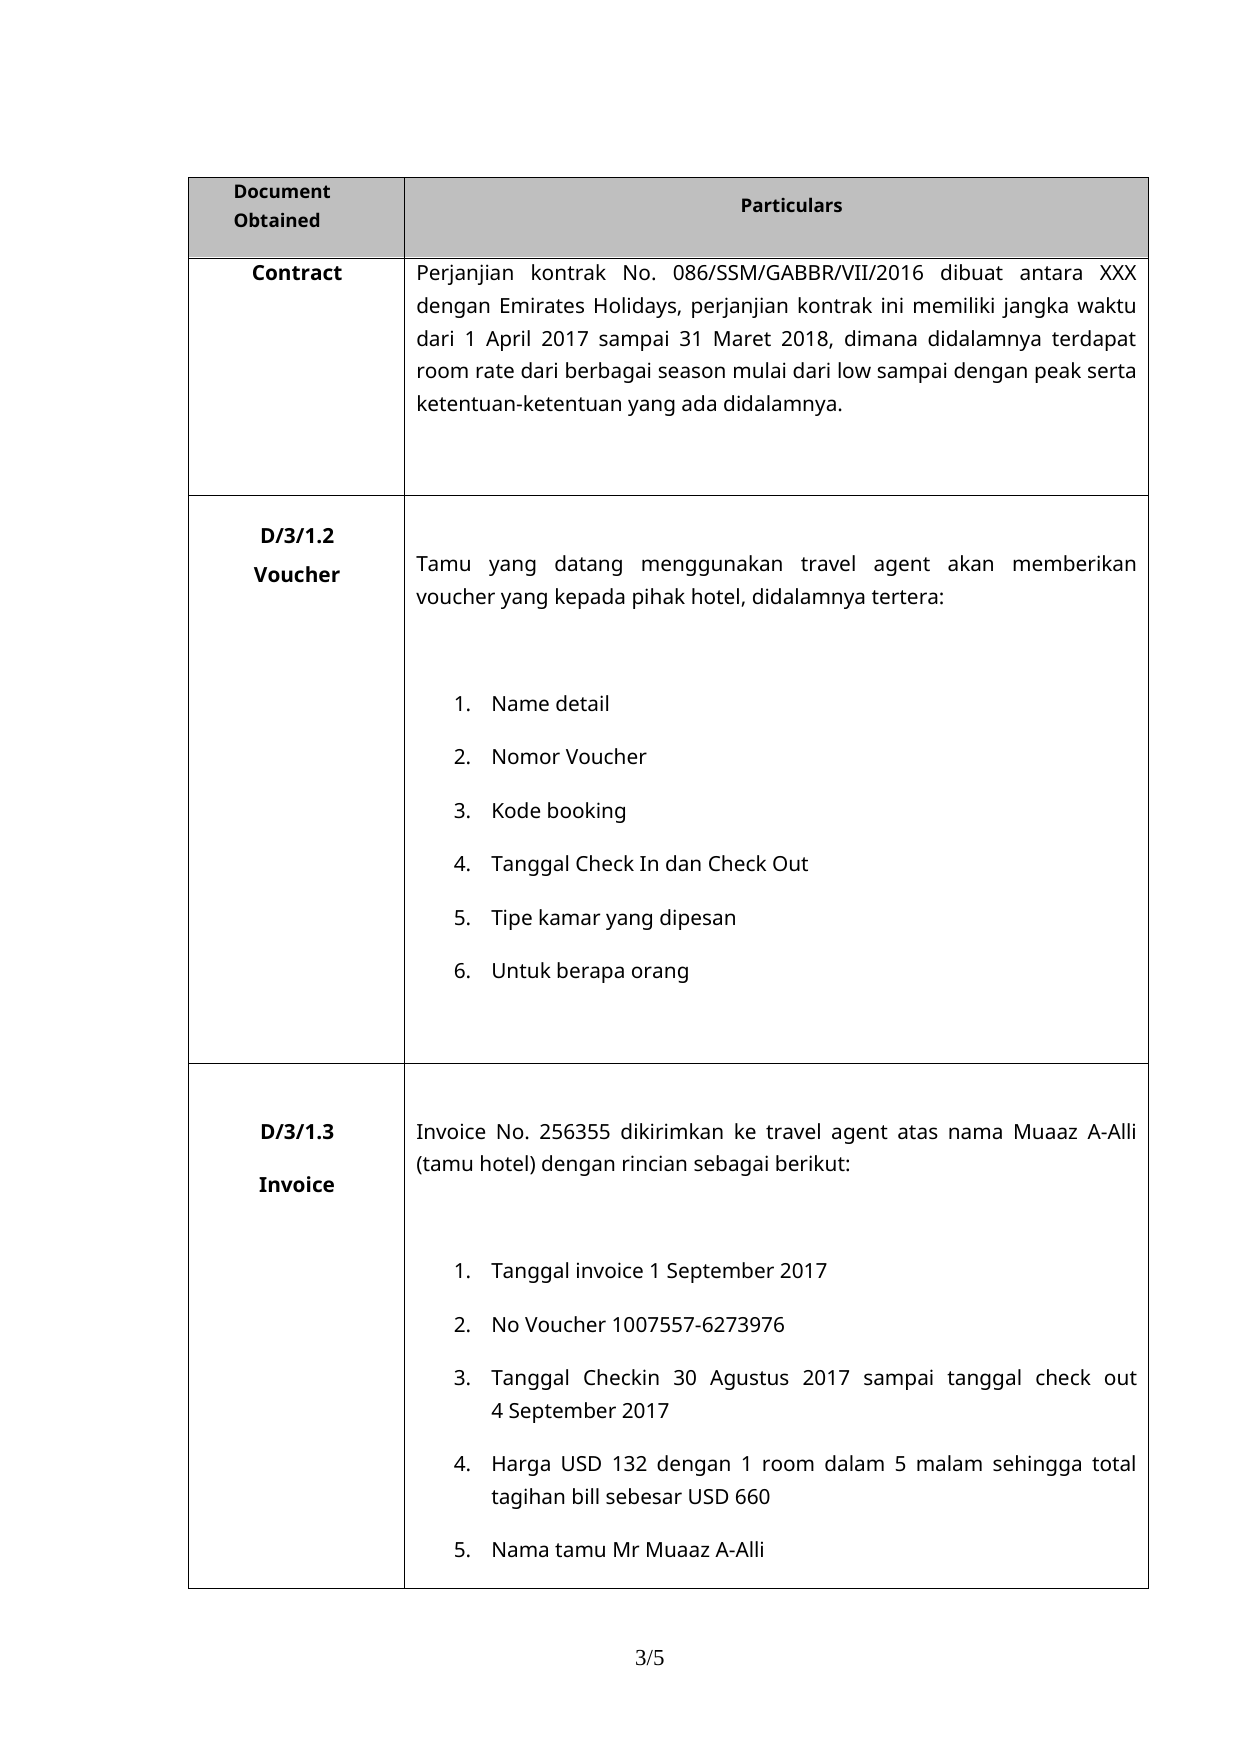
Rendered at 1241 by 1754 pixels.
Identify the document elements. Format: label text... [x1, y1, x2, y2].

table_cell Tamu yang datang menggunakan travel agent akan memberikan voucher yang kepada pihak hotel, didalamnya tertera: Name detail Nomor Voucher Kode booking Tanggal Check In dan Check Out Tipe kamar yang dipesan Untuk berapa orang [405, 496, 1148, 1062]
table_header Document Obtained [189, 178, 404, 257]
table_cell D/3/1.3 Invoice [189, 1064, 404, 1588]
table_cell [405, 259, 1148, 495]
table_header Particulars [405, 178, 1148, 257]
table_cell D/3/1.1 Contract [189, 259, 404, 495]
table_cell D/3/1.2 Voucher [189, 496, 404, 1062]
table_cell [405, 1064, 1148, 1588]
